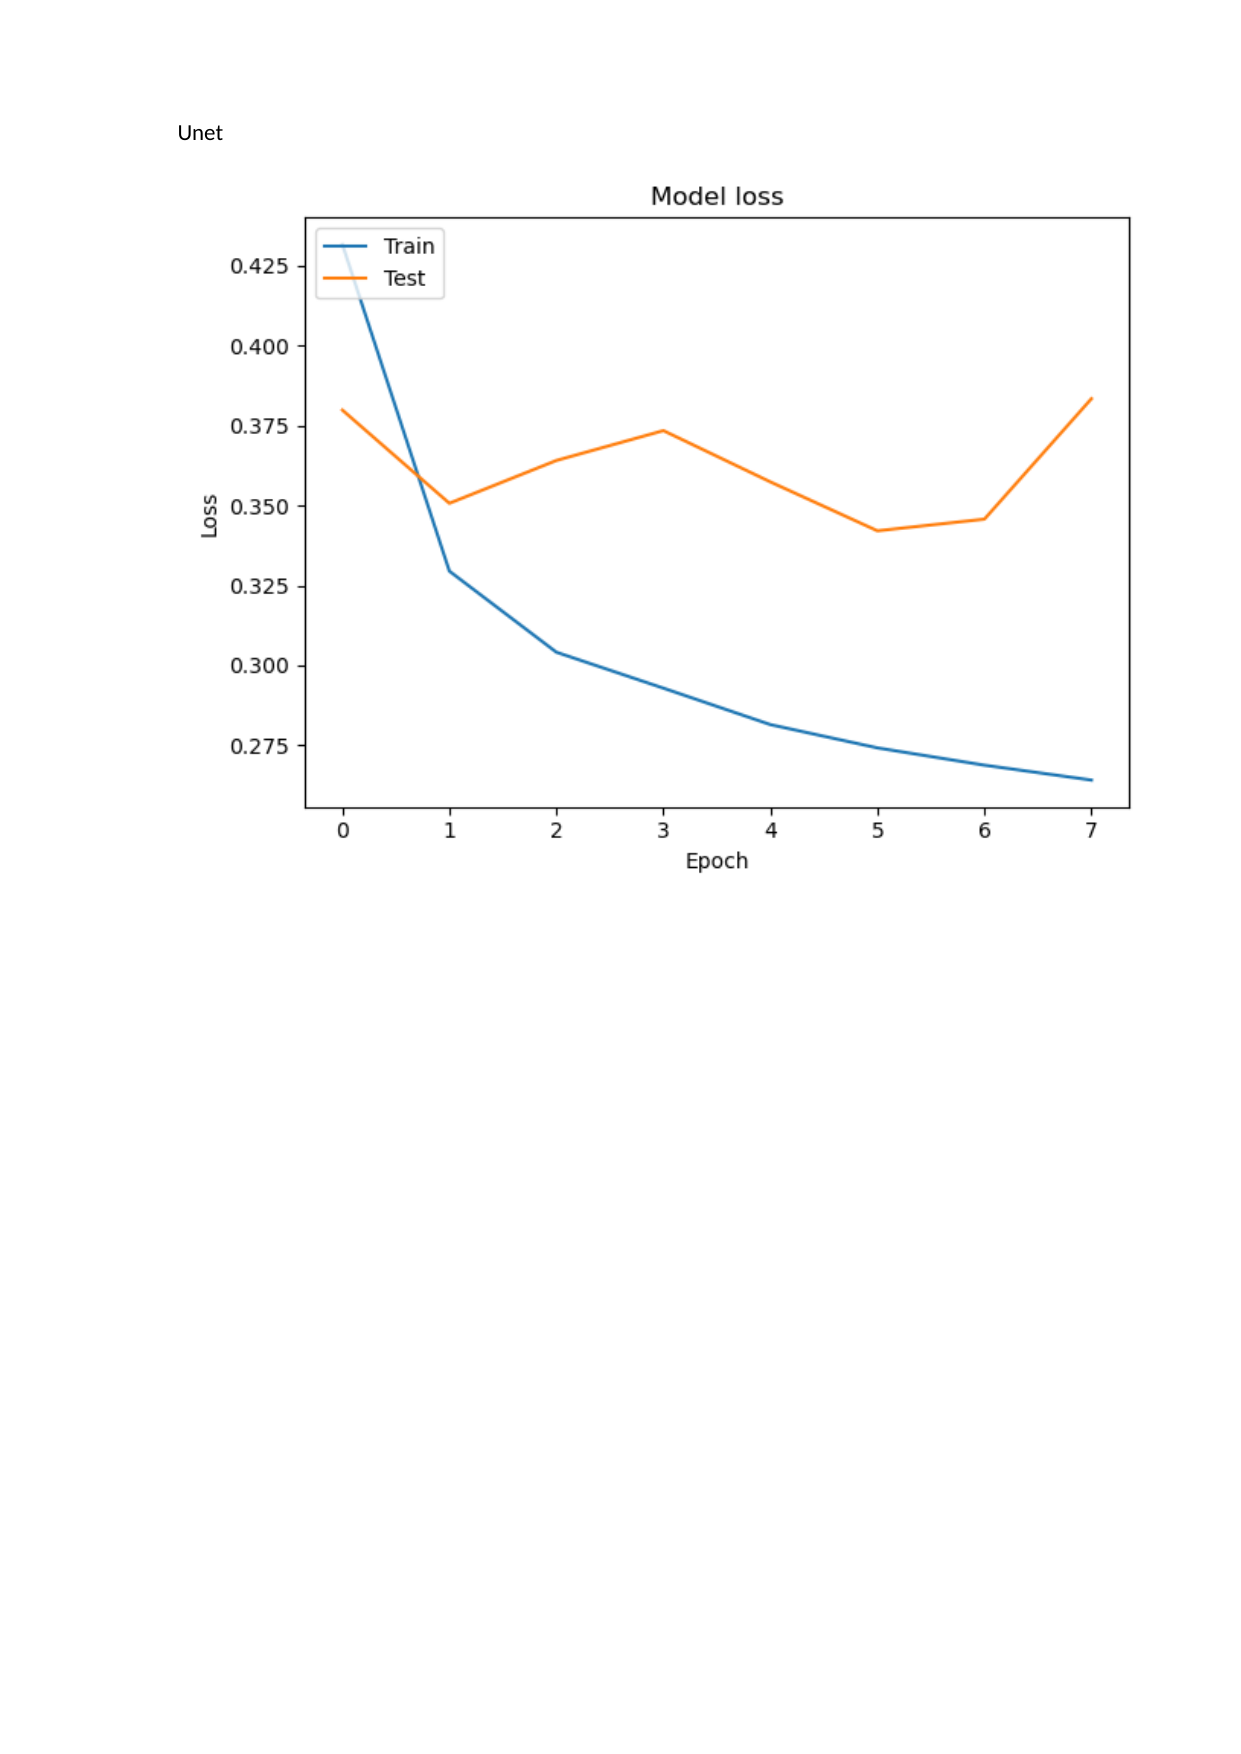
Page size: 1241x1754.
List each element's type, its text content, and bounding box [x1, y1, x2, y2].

picture [177, 165, 1152, 896]
text Unet [177, 118, 1152, 146]
